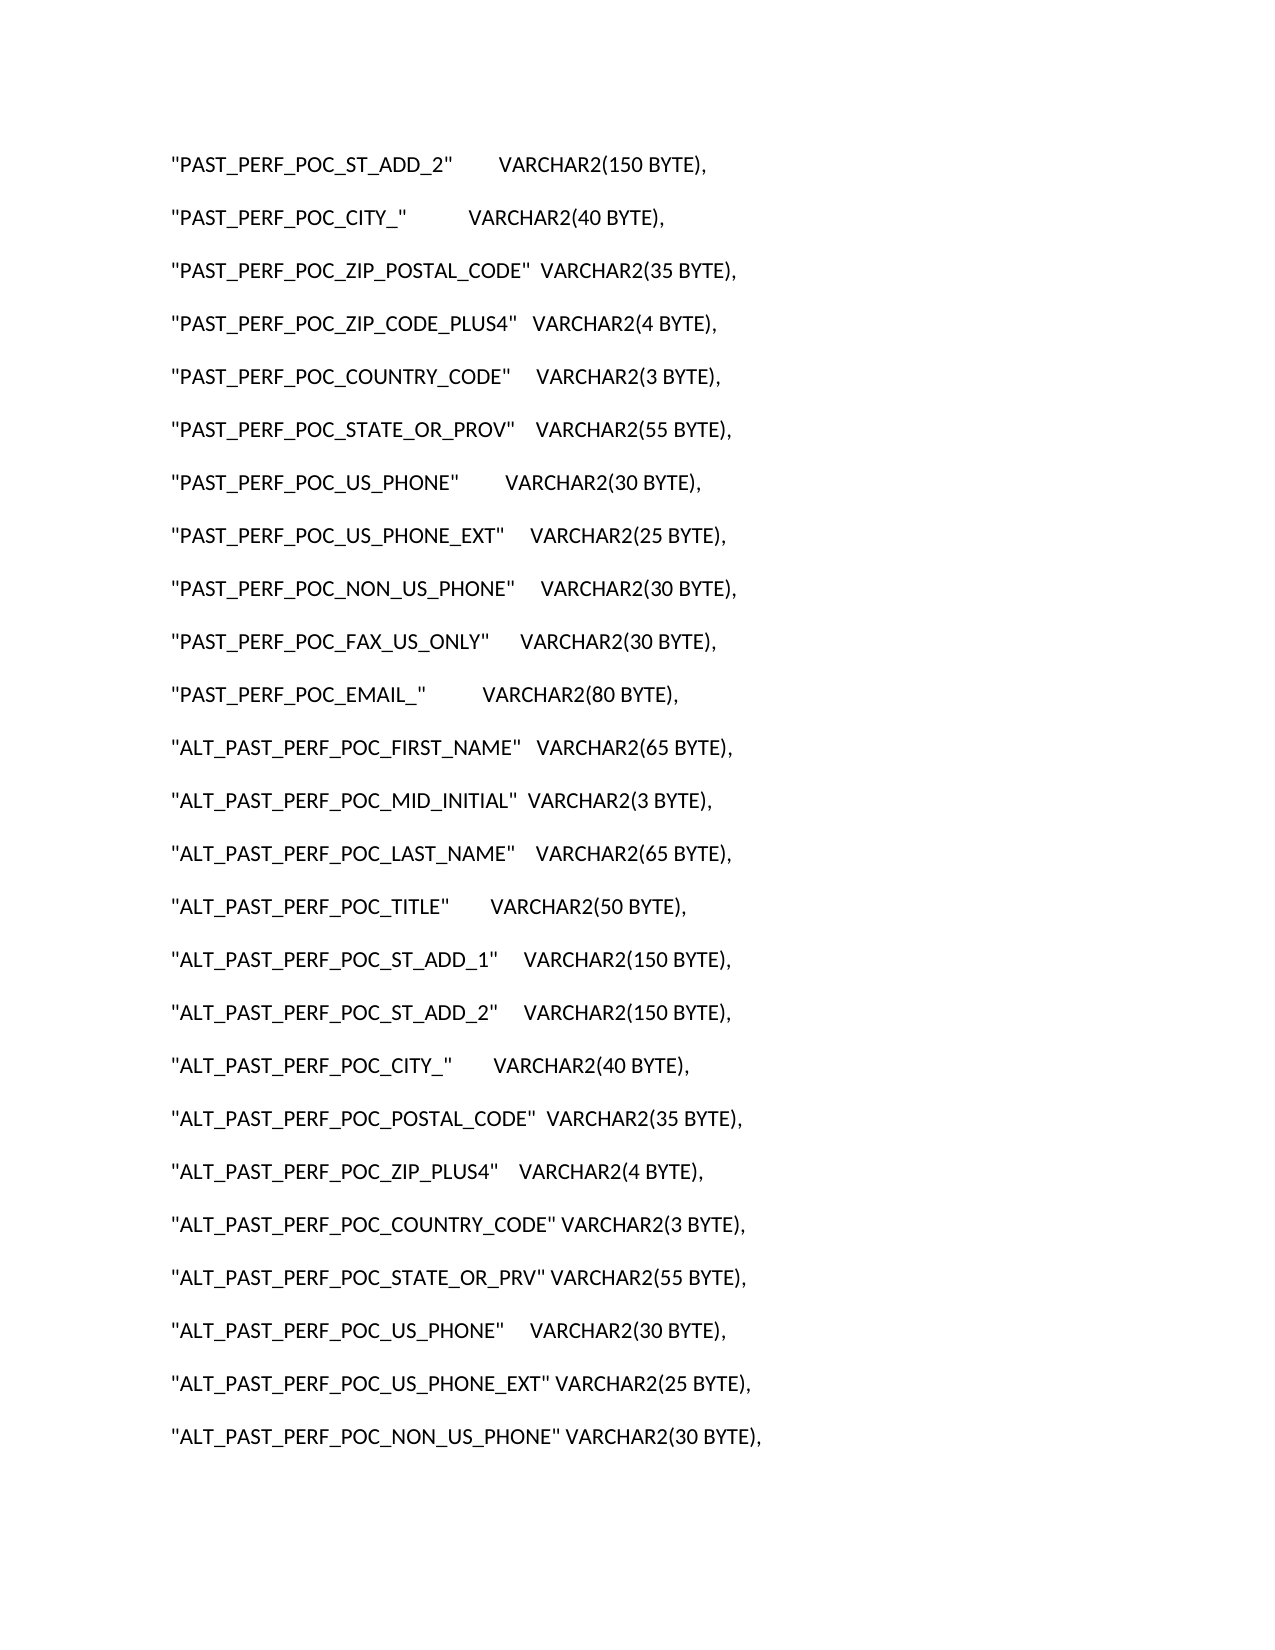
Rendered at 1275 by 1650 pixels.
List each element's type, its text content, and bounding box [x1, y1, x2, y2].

text "ALT_PAST_PERF_POC_LAST_NAME" VARCHAR2(65 BYTE), [150, 839, 1125, 867]
text "PAST_PERF_POC_US_PHONE_EXT" VARCHAR2(25 BYTE), [150, 521, 1125, 549]
text "ALT_PAST_PERF_POC_US_PHONE" VARCHAR2(30 BYTE), [150, 1316, 1125, 1344]
text "ALT_PAST_PERF_POC_COUNTRY_CODE" VARCHAR2(3 BYTE), [150, 1210, 1125, 1238]
text "PAST_PERF_POC_COUNTRY_CODE" VARCHAR2(3 BYTE), [150, 362, 1125, 390]
text "PAST_PERF_POC_FAX_US_ONLY" VARCHAR2(30 BYTE), [150, 627, 1125, 655]
text "PAST_PERF_POC_US_PHONE" VARCHAR2(30 BYTE), [150, 468, 1125, 496]
text "PAST_PERF_POC_ST_ADD_2" VARCHAR2(150 BYTE), [150, 150, 1125, 178]
text "PAST_PERF_POC_NON_US_PHONE" VARCHAR2(30 BYTE), [150, 574, 1125, 602]
text "ALT_PAST_PERF_POC_ST_ADD_2" VARCHAR2(150 BYTE), [150, 998, 1125, 1026]
text "ALT_PAST_PERF_POC_ST_ADD_1" VARCHAR2(150 BYTE), [150, 945, 1125, 973]
text "PAST_PERF_POC_ZIP_CODE_PLUS4" VARCHAR2(4 BYTE), [150, 309, 1125, 337]
text "ALT_PAST_PERF_POC_POSTAL_CODE" VARCHAR2(35 BYTE), [150, 1104, 1125, 1132]
text "ALT_PAST_PERF_POC_NON_US_PHONE" VARCHAR2(30 BYTE), [150, 1422, 1125, 1451]
text "ALT_PAST_PERF_POC_US_PHONE_EXT" VARCHAR2(25 BYTE), [150, 1369, 1125, 1397]
text "PAST_PERF_POC_EMAIL_" VARCHAR2(80 BYTE), [150, 680, 1125, 708]
text "ALT_PAST_PERF_POC_FIRST_NAME" VARCHAR2(65 BYTE), [150, 733, 1125, 761]
text "PAST_PERF_POC_STATE_OR_PROV" VARCHAR2(55 BYTE), [150, 415, 1125, 443]
text "ALT_PAST_PERF_POC_MID_INITIAL" VARCHAR2(3 BYTE), [150, 786, 1125, 814]
text "PAST_PERF_POC_CITY_" VARCHAR2(40 BYTE), [150, 203, 1125, 231]
text "PAST_PERF_POC_ZIP_POSTAL_CODE" VARCHAR2(35 BYTE), [150, 256, 1125, 284]
text "ALT_PAST_PERF_POC_CITY_" VARCHAR2(40 BYTE), [150, 1051, 1125, 1079]
text "ALT_PAST_PERF_POC_ZIP_PLUS4" VARCHAR2(4 BYTE), [150, 1157, 1125, 1185]
text "ALT_PAST_PERF_POC_TITLE" VARCHAR2(50 BYTE), [150, 892, 1125, 920]
text "ALT_PAST_PERF_POC_STATE_OR_PRV" VARCHAR2(55 BYTE), [150, 1263, 1125, 1291]
